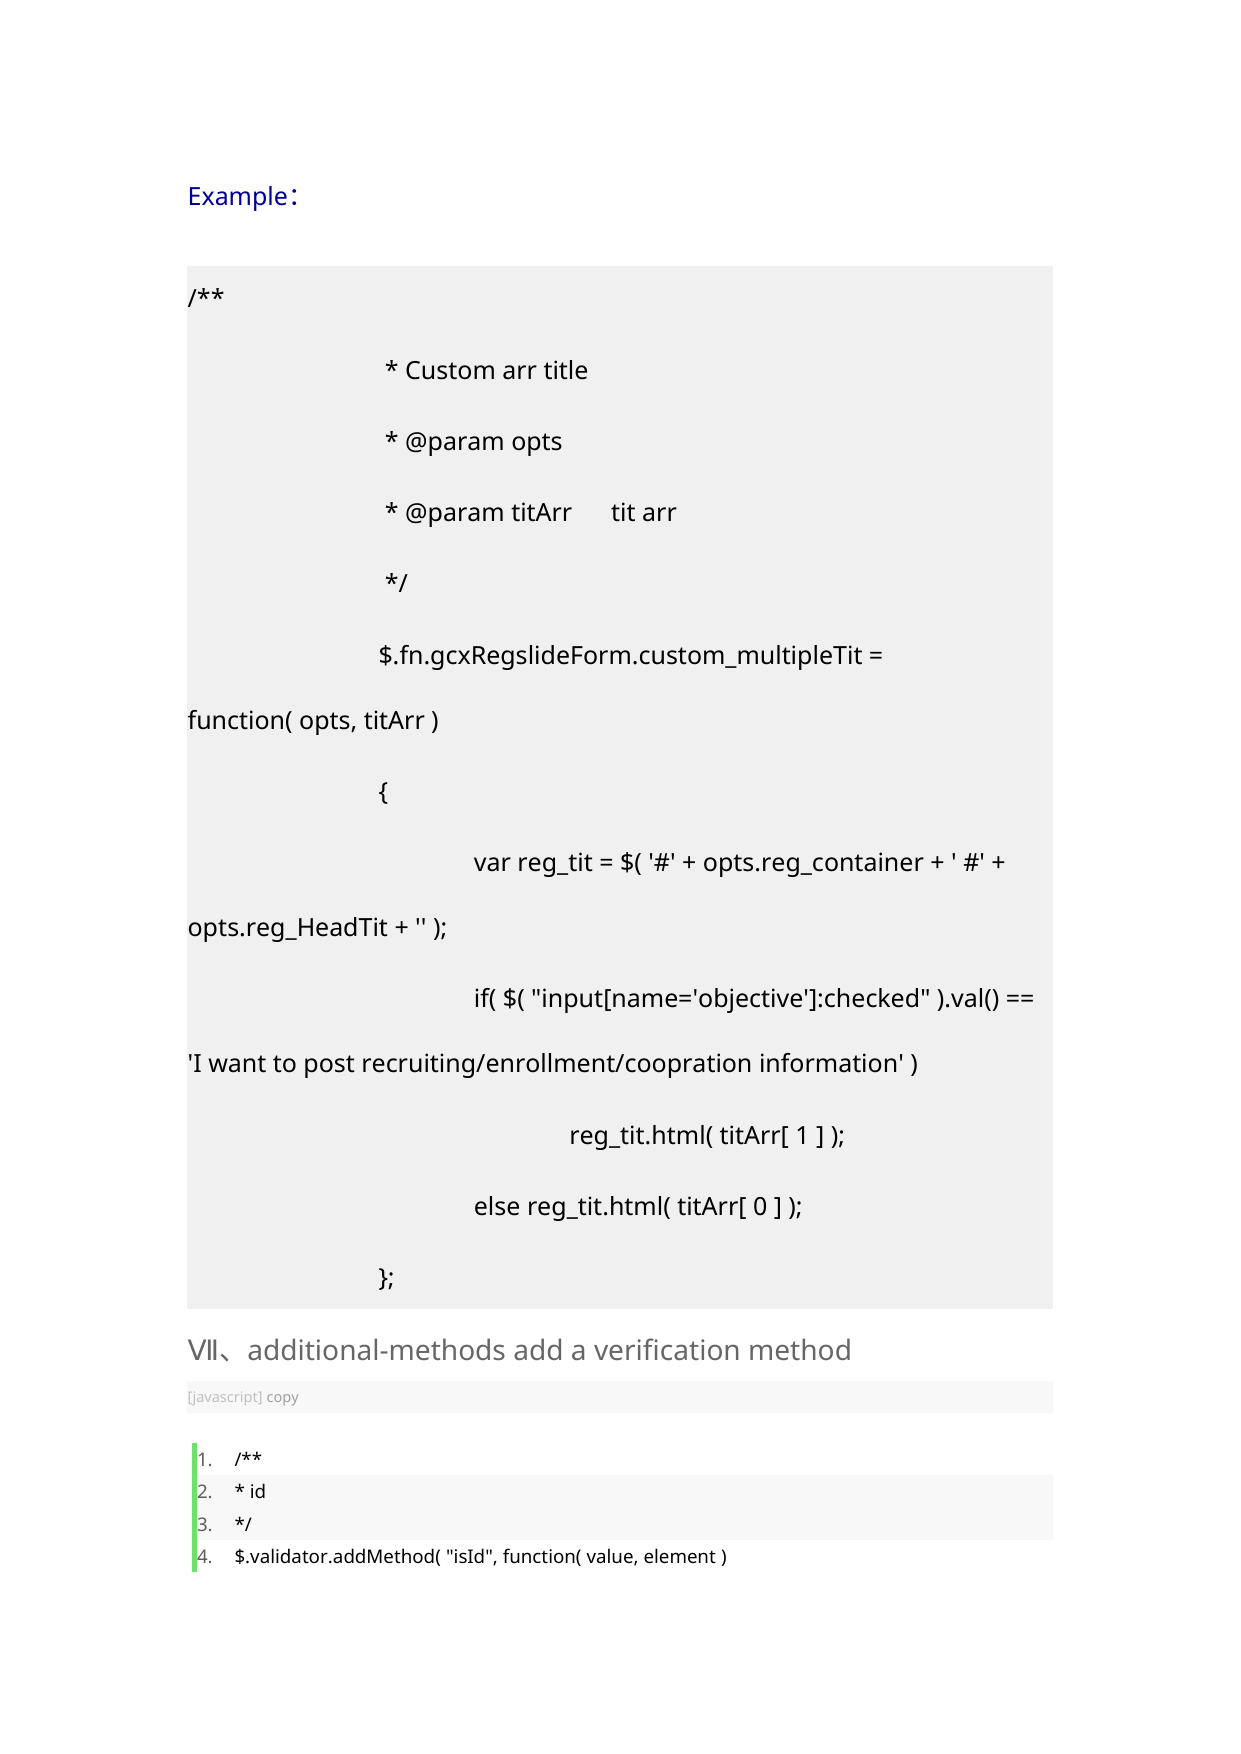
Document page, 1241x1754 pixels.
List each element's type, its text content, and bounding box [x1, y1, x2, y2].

text var reg_tit = $( '#' + opts.reg_container + ' #' + opts.reg_HeadTit + '' ); [187, 829, 1053, 959]
text if( $( "input[name='objective']:checked" ).val() == 'I want to post recruiting/enrollment/coopration information' ) [187, 966, 1053, 1096]
text * @param titArr tit arr [187, 479, 1053, 544]
text Ⅶ、additional-methods add a verification method [187, 1316, 1053, 1381]
text Example： [187, 162, 1053, 259]
list /** [192, 1442, 1053, 1475]
list * id [197, 1475, 1053, 1507]
text */ [187, 551, 1053, 616]
text { [187, 758, 1053, 823]
text * Custom arr title [187, 337, 1053, 402]
text [javascript] copy [187, 1381, 1053, 1413]
list */ [197, 1507, 1053, 1540]
text reg_tit.html( titArr[ 1 ] ); [187, 1102, 1053, 1167]
text $.fn.gcxRegslideForm.custom_multipleTit = function( opts, titArr ) [187, 622, 1053, 752]
text /** [187, 266, 1053, 331]
text * @param opts [187, 408, 1053, 473]
list $.validator.addMethod( "isId", function( value, element ) [197, 1540, 1053, 1572]
text }; [187, 1244, 1053, 1309]
text else reg_tit.html( titArr[ 0 ] ); [187, 1173, 1053, 1238]
